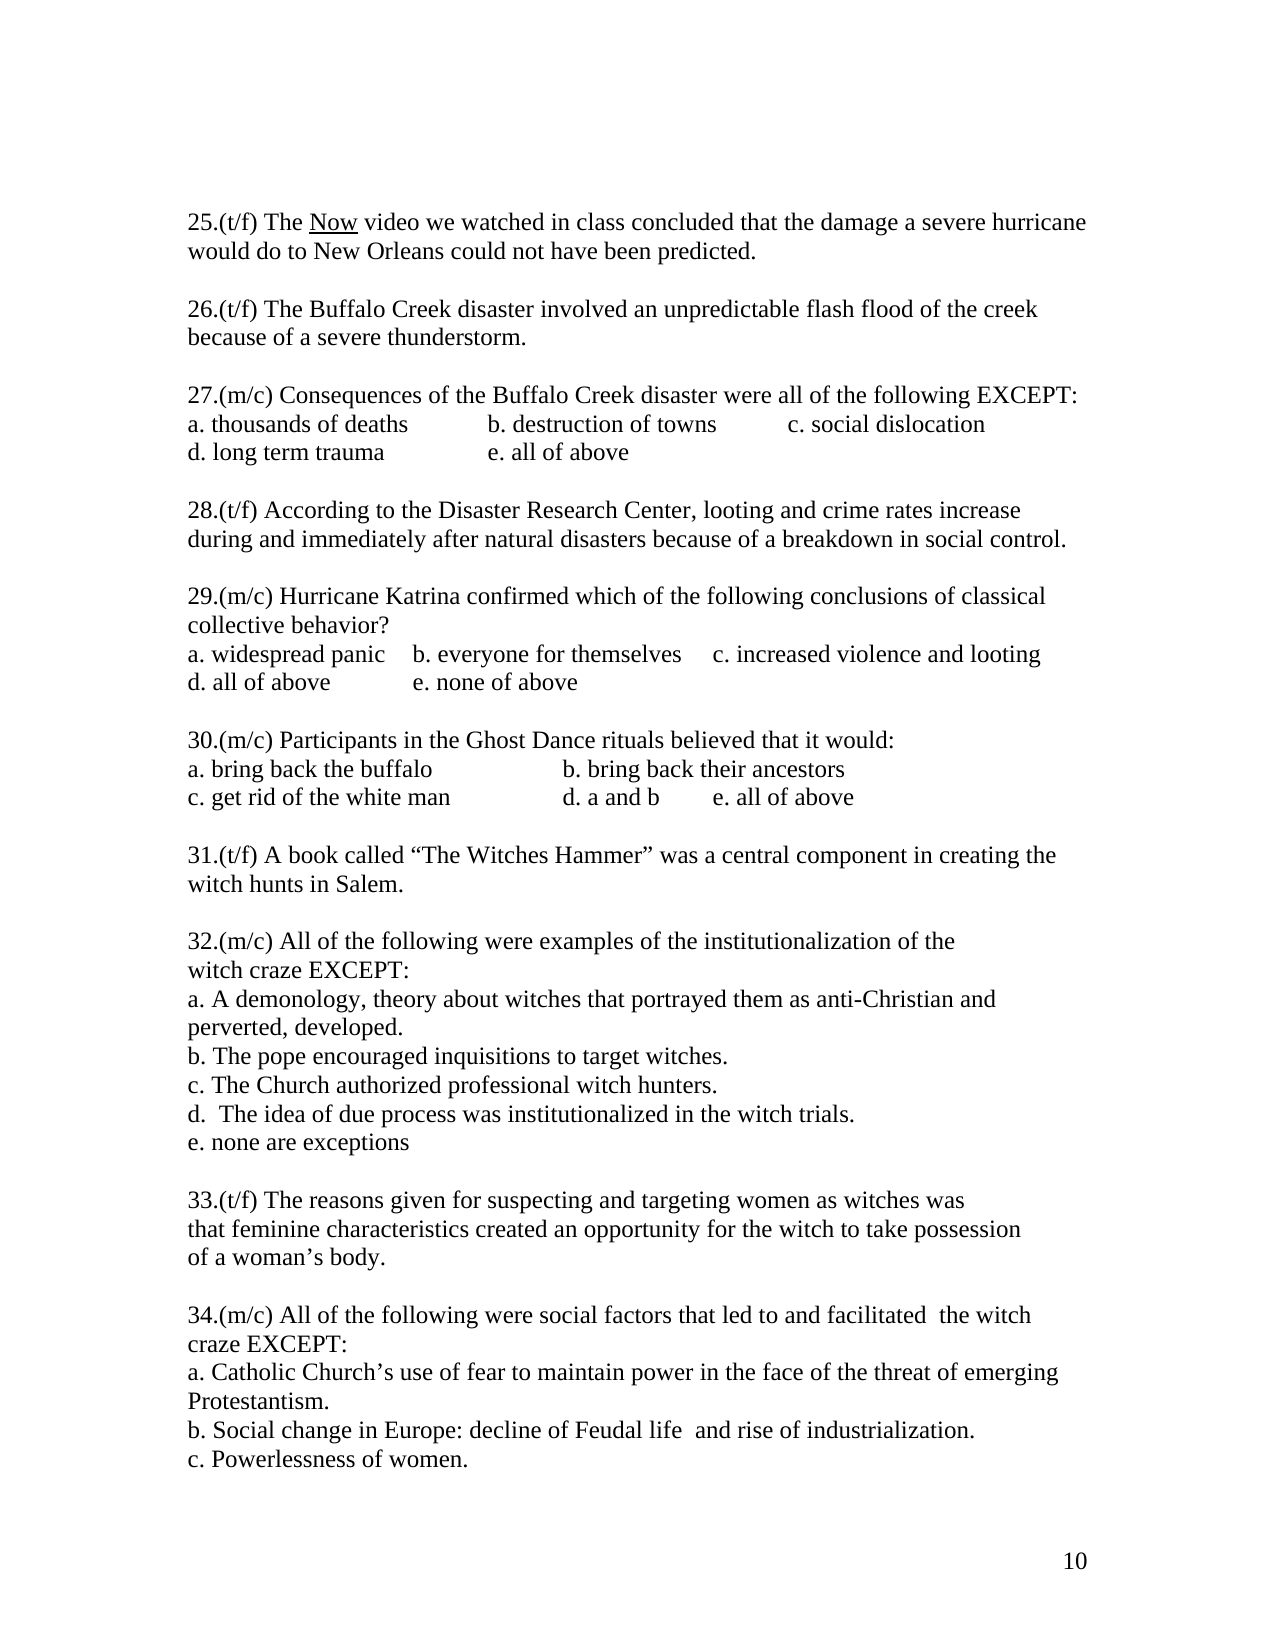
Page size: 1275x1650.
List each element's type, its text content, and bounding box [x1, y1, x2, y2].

text that feminine characteristics created an opportunity for the witch to take possession [187, 1214, 1087, 1242]
text a. thousands of deaths b. destruction of towns c. social dislocation [187, 409, 1087, 437]
text a. A demonology, theory about witches that portrayed them as anti-Christian and [187, 984, 1087, 1012]
text witch craze EXCEPT: [187, 955, 1087, 984]
text b. Social change in Europe: decline of Feudal life and rise of industrialization. [187, 1415, 1087, 1444]
text a. widespread panic b. everyone for themselves c. increased violence and looting [187, 639, 1087, 667]
text 27.(m/c) Consequences of the Buffalo Creek disaster were all of the following EXCEPT: [187, 380, 1087, 409]
text c. get rid of the white man d. a and b e. all of above [187, 782, 1087, 811]
text 28.(t/f) According to the Disaster Research Center, looting and crime rates increase during and immediately after natural disasters because of a breakdown in social control. [187, 495, 1087, 552]
text 25.(t/f) The Now video we watched in class concluded that the damage a severe hurricane would do to New Orleans could not have been predicted. [187, 207, 1087, 265]
text of a woman’s body. [187, 1242, 1087, 1271]
text d. long term trauma e. all of above [187, 437, 1087, 466]
text a. bring back the buffalo b. bring back their ancestors [187, 754, 1087, 782]
text a. Catholic Church’s use of fear to maintain power in the face of the threat of emerging [187, 1357, 1087, 1386]
text perverted, developed. [187, 1012, 1087, 1041]
text 31.(t/f) A book called “The Witches Hammer” was a central component in creating the witch hunts in Salem. [187, 840, 1087, 897]
text c. Powerlessness of women. [187, 1444, 1087, 1472]
text 33.(t/f) The reasons given for suspecting and targeting women as witches was [187, 1185, 1087, 1214]
text c. The Church authorized professional witch hunters. [187, 1070, 1087, 1099]
text e. none are exceptions [187, 1127, 1087, 1156]
text 32.(m/c) All of the following were examples of the institutionalization of the [187, 926, 1087, 955]
text d. The idea of due process was institutionalized in the witch trials. [187, 1099, 1087, 1127]
text b. The pope encouraged inquisitions to target witches. [187, 1041, 1087, 1070]
text Protestantism. [187, 1386, 1087, 1415]
text 26.(t/f) The Buffalo Creek disaster involved an unpredictable flash flood of the creek because of a severe thunderstorm. [187, 294, 1087, 351]
text 29.(m/c) Hurricane Katrina confirmed which of the following conclusions of classical collective behavior? [187, 581, 1087, 639]
text d. all of above e. none of above [187, 667, 1087, 696]
text 30.(m/c) Participants in the Ghost Dance rituals believed that it would: [187, 725, 1087, 754]
text 34.(m/c) All of the following were social factors that led to and facilitated the witch craze EXCEPT: [187, 1300, 1087, 1357]
